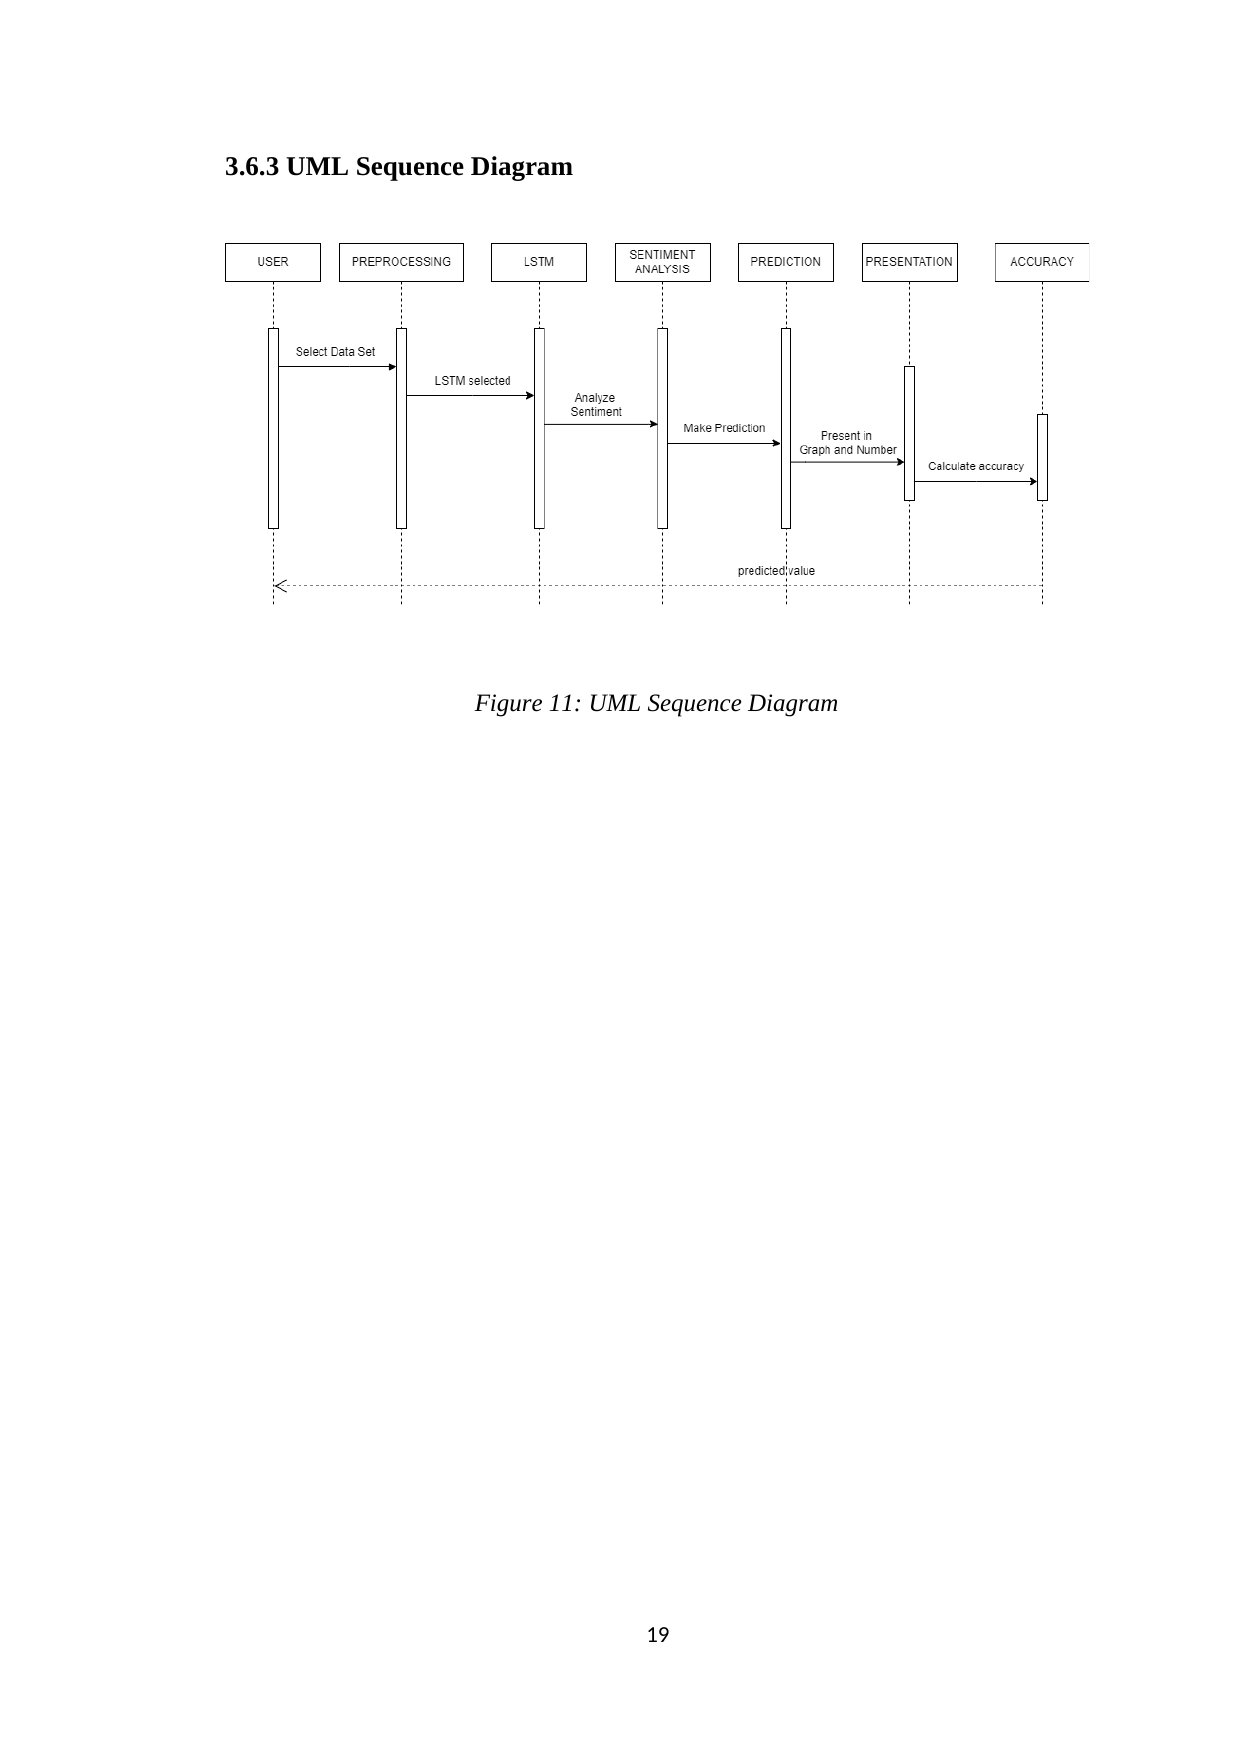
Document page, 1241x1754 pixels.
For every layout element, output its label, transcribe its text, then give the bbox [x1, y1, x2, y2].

picture [225, 183, 1090, 605]
text Figure 11: UML Sequence Diagram [225, 688, 1090, 717]
subtitle 3.6.3 UML Sequence Diagram [225, 150, 1090, 181]
